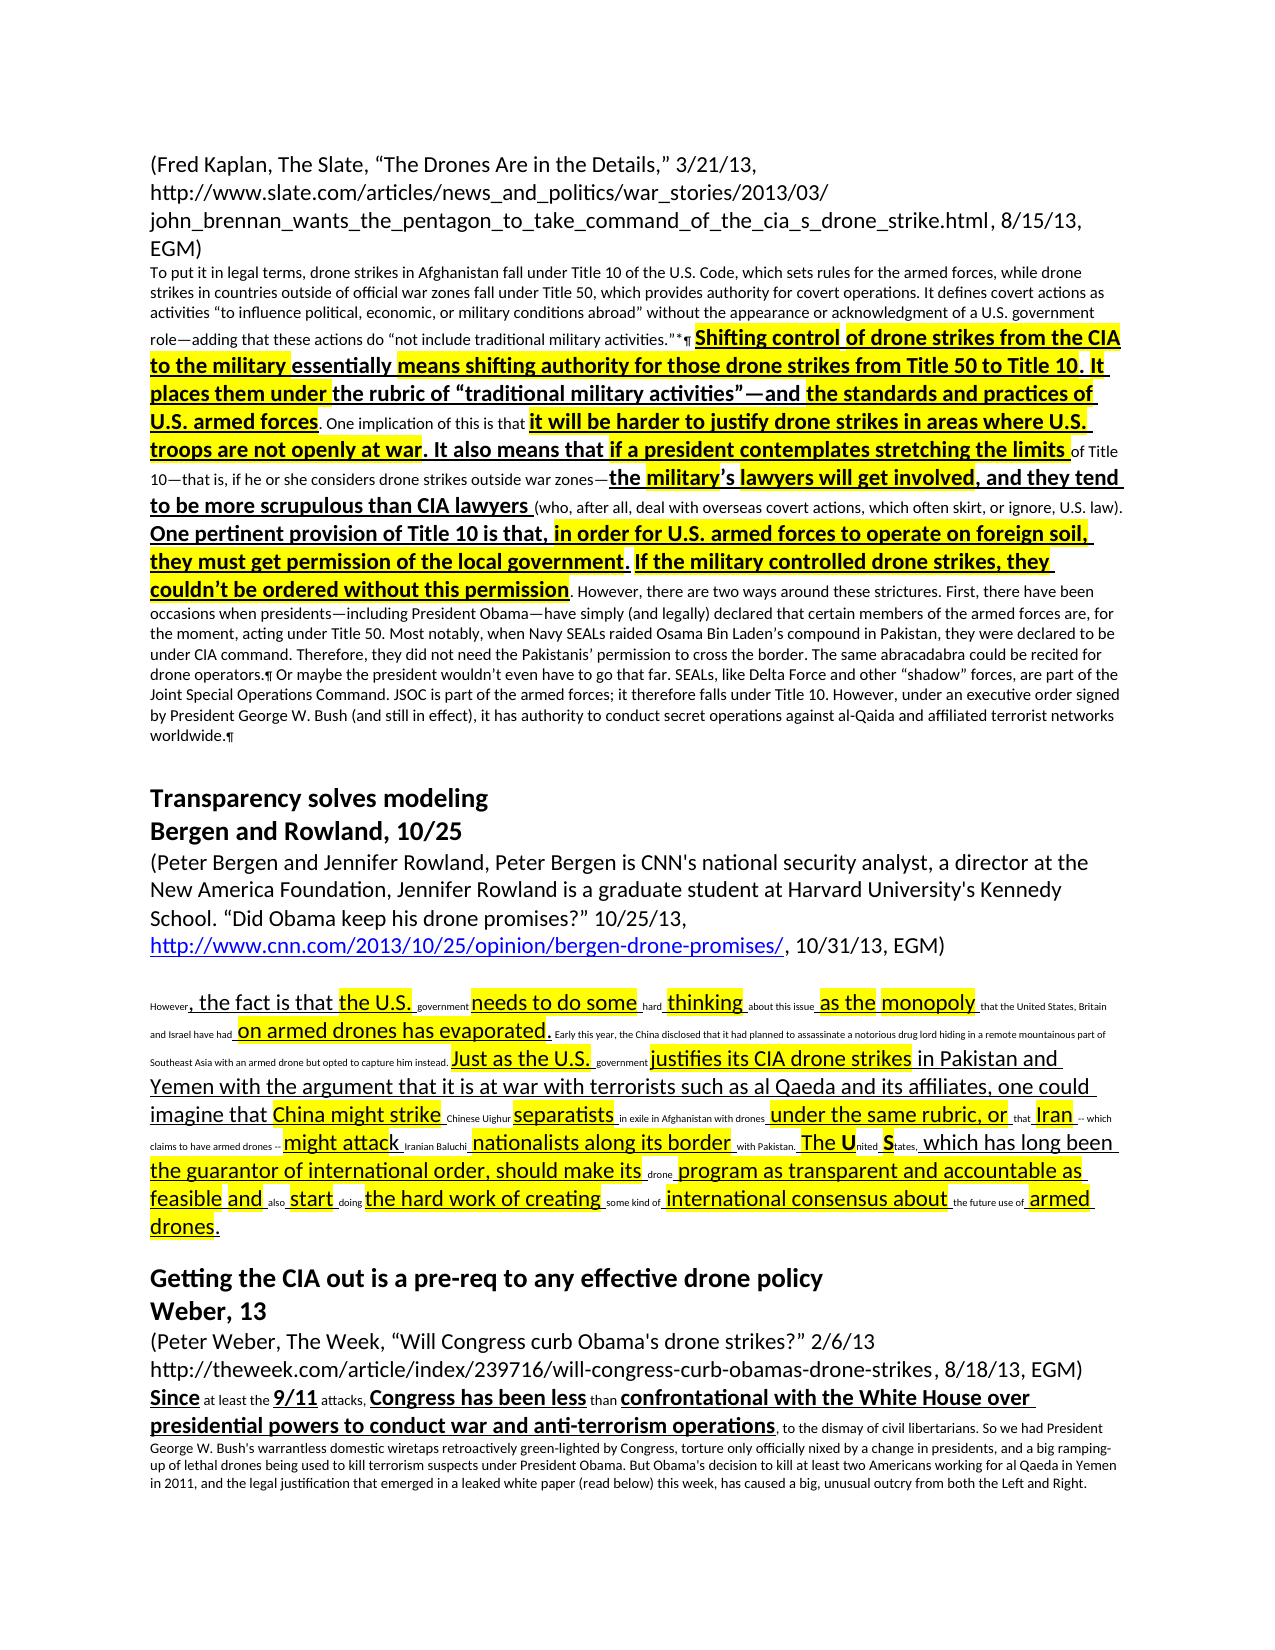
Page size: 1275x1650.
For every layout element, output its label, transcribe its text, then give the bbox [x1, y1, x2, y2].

text http://www.slate.com/articles/news_and_politics/war_stories/2013/03/john_brennan_wants_the_pentagon_to_take_command_of_the_cia_s_drone_strike.html, 8/15/13, EGM) [150, 178, 1125, 262]
text To put it in legal terms, drone strikes in Afghanistan fall under Title 10 of the U.S. Code, which sets rules for the armed forces, while drone strikes in countries outside of official war zones fall under Title 50, which provides authority for covert operations. It defines covert actions as activities “to influence political, economic, or military conditions abroad” without the appearance or acknowledgment of a U.S. government role—adding that these actions do “not include traditional military activities.”*¶ Shifting control of drone strikes from the CIA to the military essentially means shifting authority for those drone strikes from Title 50 to Title 10. It places them under the rubric of “traditional military activities”—and the standards and practices of U.S. armed forces. One implication of this is that it will be harder to justify drone strikes in areas where U.S. troops are not openly at war. It also means that if a president contemplates stretching the limits of Title 10—that is, if he or she considers drone strikes outside war zones—the military’s lawyers will get involved, and they tend to be more scrupulous than CIA lawyers (who, after all, deal with overseas covert actions, which often skirt, or ignore, U.S. law). One pertinent provision of Title 10 is that, in order for U.S. armed forces to operate on foreign soil, they must get permission of the local government. If the military controlled drone strikes, they couldn’t be ordered without this permission. However, there are two ways around these strictures. First, there have been occasions when presidents—including President Obama—have simply (and legally) declared that certain members of the armed forces are, for the moment, acting under Title 50. Most notably, when Navy SEALs raided Osama Bin Laden’s compound in Pakistan, they were declared to be under CIA command. Therefore, they did not need the Pakistanis’ permission to cross the border. The same abracadabra could be recited for drone operators.¶ Or maybe the president wouldn’t even have to go that far. SEALs, like Delta Force and other “shadow” forces, are part of the Joint Special Operations Command. JSOC is part of the armed forces; it therefore falls under Title 10. However, under an executive order signed by President George W. Bush (and still in effect), it has authority to conduct secret operations against al-Qaida and affiliated terrorist networks worldwide.¶ [150, 262, 1125, 745]
text (Peter Weber, The Week, “Will Congress curb Obama's drone strikes?” 2/6/13 [150, 1327, 1125, 1355]
text (Peter Bergen and Jennifer Rowland, Peter Bergen is CNN's national security analyst, a director at the New America Foundation, Jennifer Rowland is a graduate student at Harvard University's Kennedy School. “Did Obama keep his drone promises?” 10/25/13, http://www.cnn.com/2013/10/25/opinion/bergen-drone-promises/, 10/31/13, EGM) [150, 848, 1125, 960]
text (Fred Kaplan, The Slate, “The Drones Are in the Details,” 3/21/13, [150, 150, 1125, 178]
subtitle Transparency solves modeling [150, 782, 1125, 814]
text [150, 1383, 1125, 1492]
text Bergen and Rowland, 10/25 [150, 814, 1125, 848]
text http://theweek.com/article/index/239716/will-congress-curb-obamas-drone-strikes, 8/18/13, EGM) [150, 1355, 1125, 1383]
text Weber, 13 [150, 1294, 1125, 1327]
text However, the fact is that the U.S. government needs to do some hard thinking about this issue as the monopoly that the United States, Britain and Israel have had on armed drones has evaporated. Early this year, the China disclosed that it had planned to assassinate a notorious drug lord hiding in a remote mountainous part of Southeast Asia with an armed drone but opted to capture him instead. Just as the U.S. government justifies its CIA drone strikes in Pakistan and Yemen with the argument that it is at war with terrorists such as al Qaeda and its affiliates, one could imagine that China might strike Chinese Uighur separatists in exile in Afghanistan with drones under the same rubric, or that Iran -- which claims to have armed drones -- might attack Iranian Baluchi nationalists along its border with Pakistan. The United States, which has long been the guarantor of international order, should make its drone program as transparent and accountable as feasible and also start doing the hard work of creating some kind of international consensus about the future use of armed drones. [150, 988, 1125, 1240]
subtitle Getting the CIA out is a pre-req to any effective drone policy [150, 1261, 1125, 1294]
